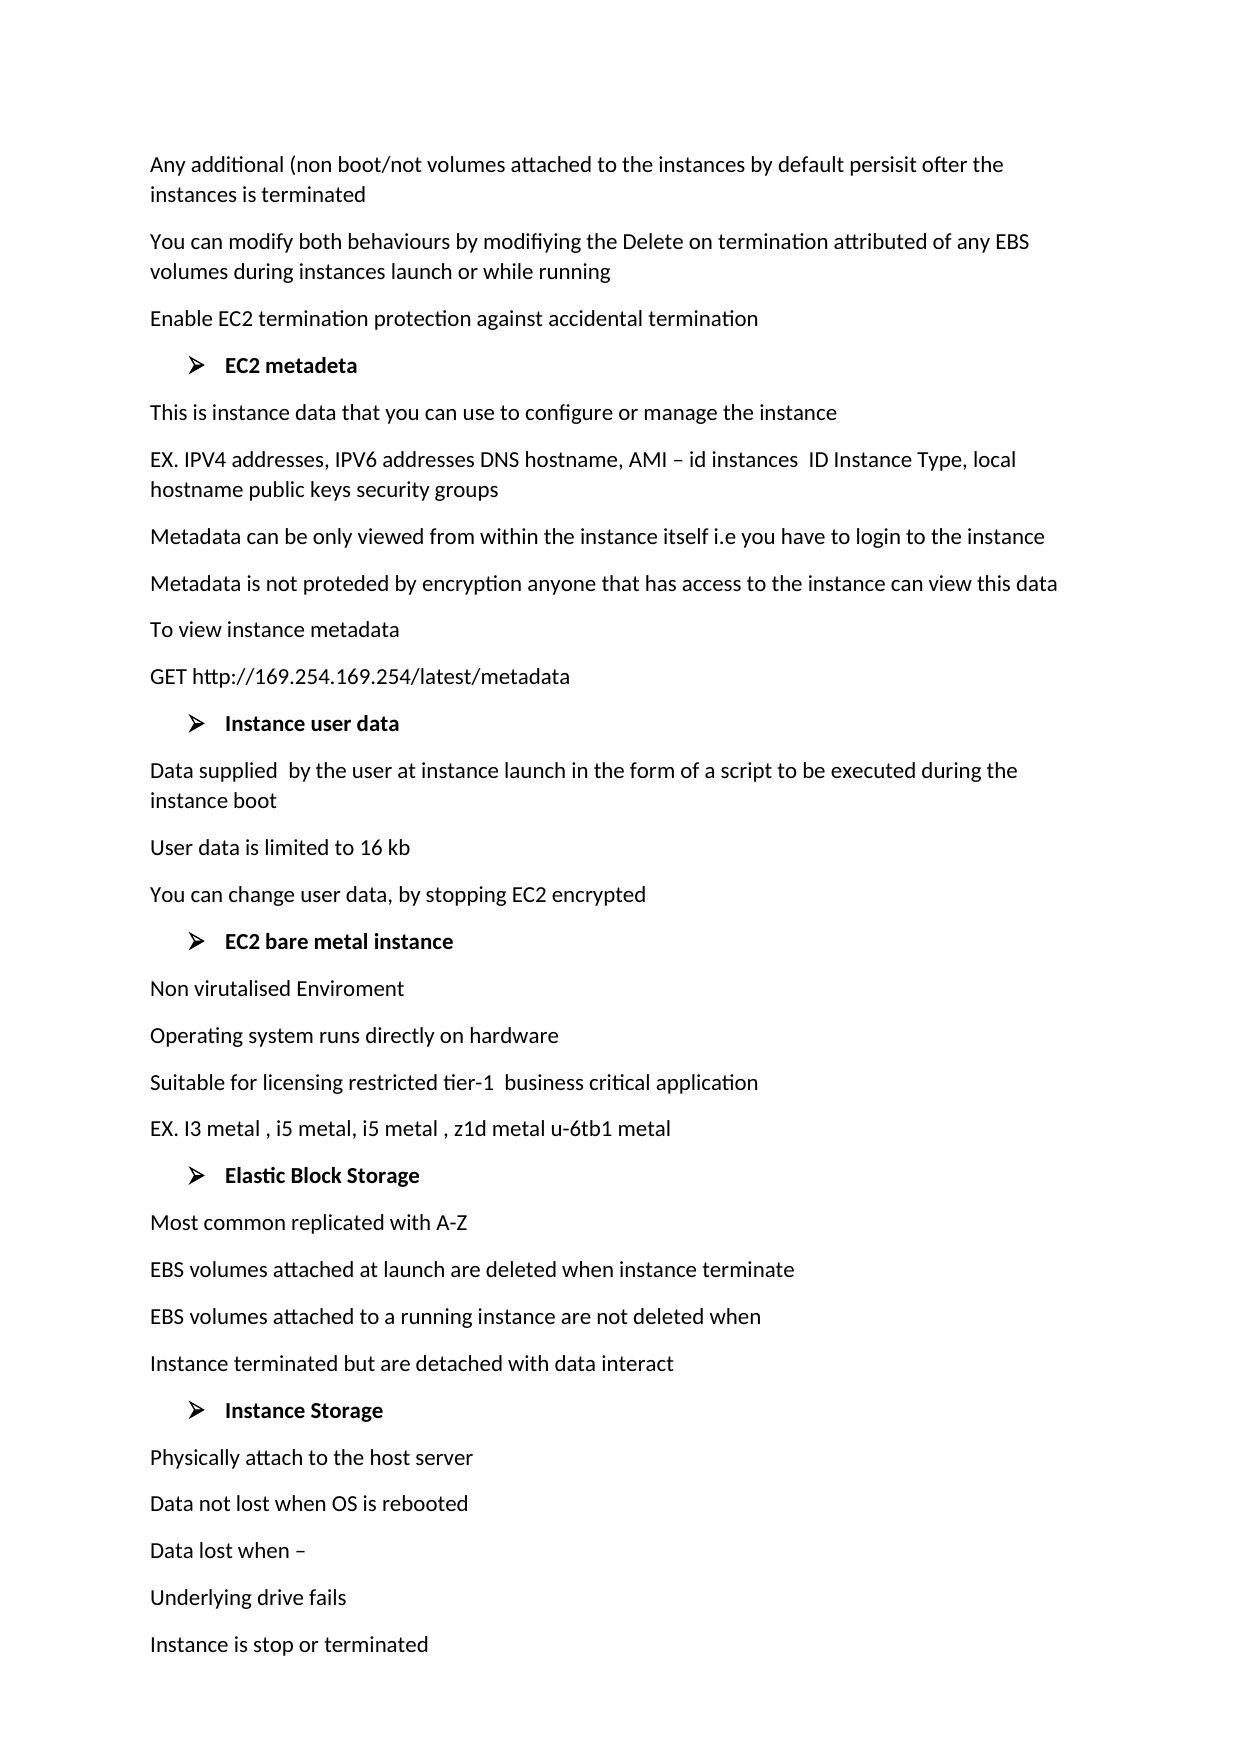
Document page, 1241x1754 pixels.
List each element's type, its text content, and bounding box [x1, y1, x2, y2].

text Metadata can be only viewed from within the instance itself i.e you have to login to the instance [150, 522, 1090, 550]
text Enable EC2 termination protection against accidental termination [150, 304, 1090, 332]
text Data supplied by the user at instance launch in the form of a script to be executed during the instance boot [150, 756, 1090, 814]
text Data not lost when OS is rebooted [150, 1489, 1090, 1518]
text Suitable for licensing restricted tier-1 business critical application [150, 1068, 1090, 1096]
list EC2 bare metal instance [187, 927, 1090, 955]
text Non virutalised Enviroment [150, 974, 1090, 1002]
text Instance is stop or terminated [150, 1630, 1090, 1658]
text You can change user data, by stopping EC2 encrypted [150, 880, 1090, 908]
text To view instance metadata [150, 616, 1090, 644]
text EBS volumes attached to a running instance are not deleted when [150, 1302, 1090, 1330]
text Any additional (non boot/not volumes attached to the instances by default persisit ofter the instances is terminated [150, 150, 1090, 208]
text EX. IPV4 addresses, IPV6 addresses DNS hostname, AMI – id instances ID Instance Type, local hostname public keys security groups [150, 445, 1090, 503]
text This is instance data that you can use to configure or manage the instance [150, 398, 1090, 426]
text Data lost when – [150, 1536, 1090, 1564]
text You can modify both behaviours by modifiying the Delete on termination attributed of any EBS volumes during instances launch or while running [150, 227, 1090, 285]
list Elastic Block Storage [187, 1161, 1090, 1189]
text EX. I3 metal , i5 metal, i5 metal , z1d metal u-6tb1 metal [150, 1114, 1090, 1143]
text Physically attach to the host server [150, 1443, 1090, 1471]
list Instance user data [187, 709, 1090, 737]
list EC2 metadeta [187, 351, 1090, 379]
text Underlying drive fails [150, 1583, 1090, 1611]
text User data is limited to 16 kb [150, 833, 1090, 861]
text Metadata is not proteded by encryption anyone that has access to the instance can view this data [150, 569, 1090, 597]
text Operating system runs directly on hardware [150, 1021, 1090, 1049]
text Most common replicated with A-Z [150, 1208, 1090, 1236]
text GET http://169.254.169.254/latest/metadata [150, 662, 1090, 691]
text Instance terminated but are detached with data interact [150, 1349, 1090, 1377]
list Instance Storage [187, 1396, 1090, 1424]
text EBS volumes attached at launch are deleted when instance terminate [150, 1255, 1090, 1283]
